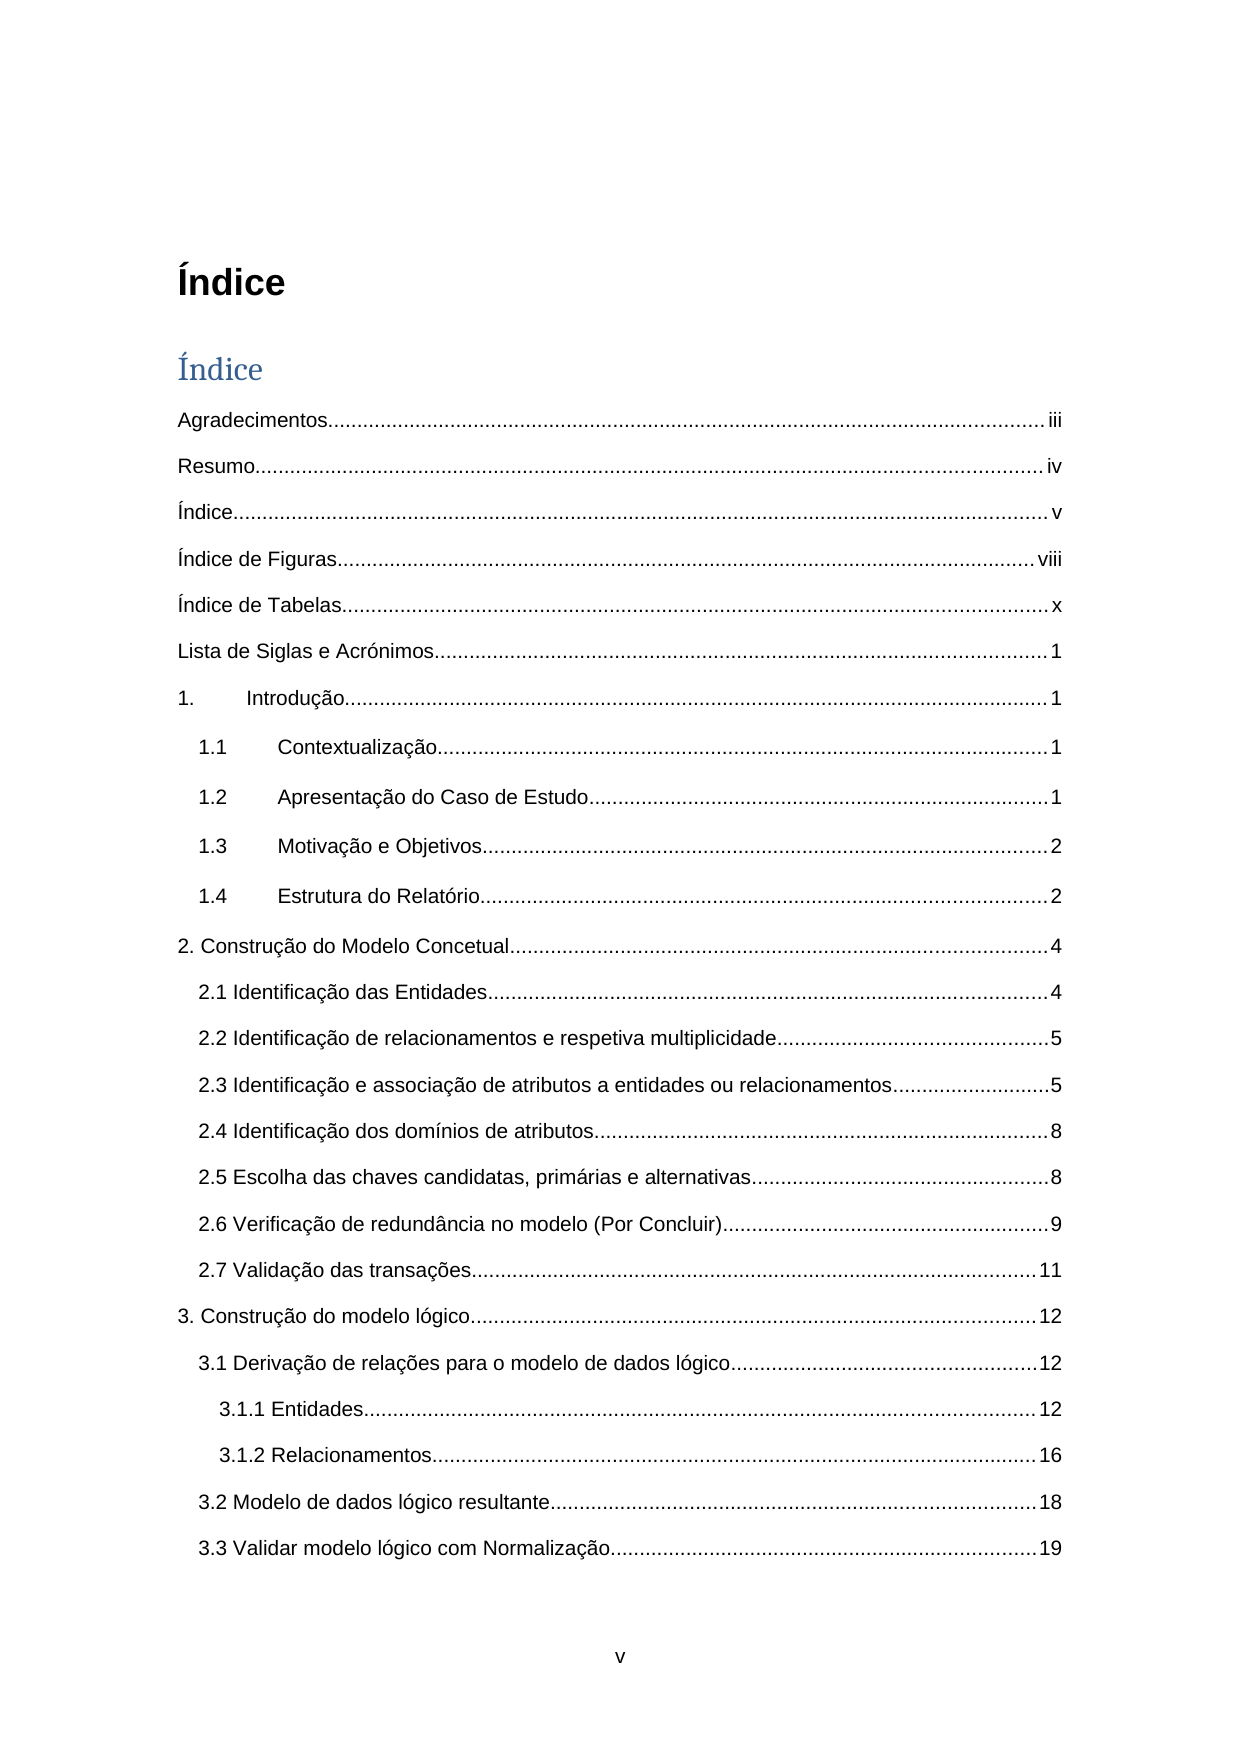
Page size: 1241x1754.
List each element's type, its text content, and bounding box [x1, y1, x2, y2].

subtitle Índice [177, 260, 1063, 303]
